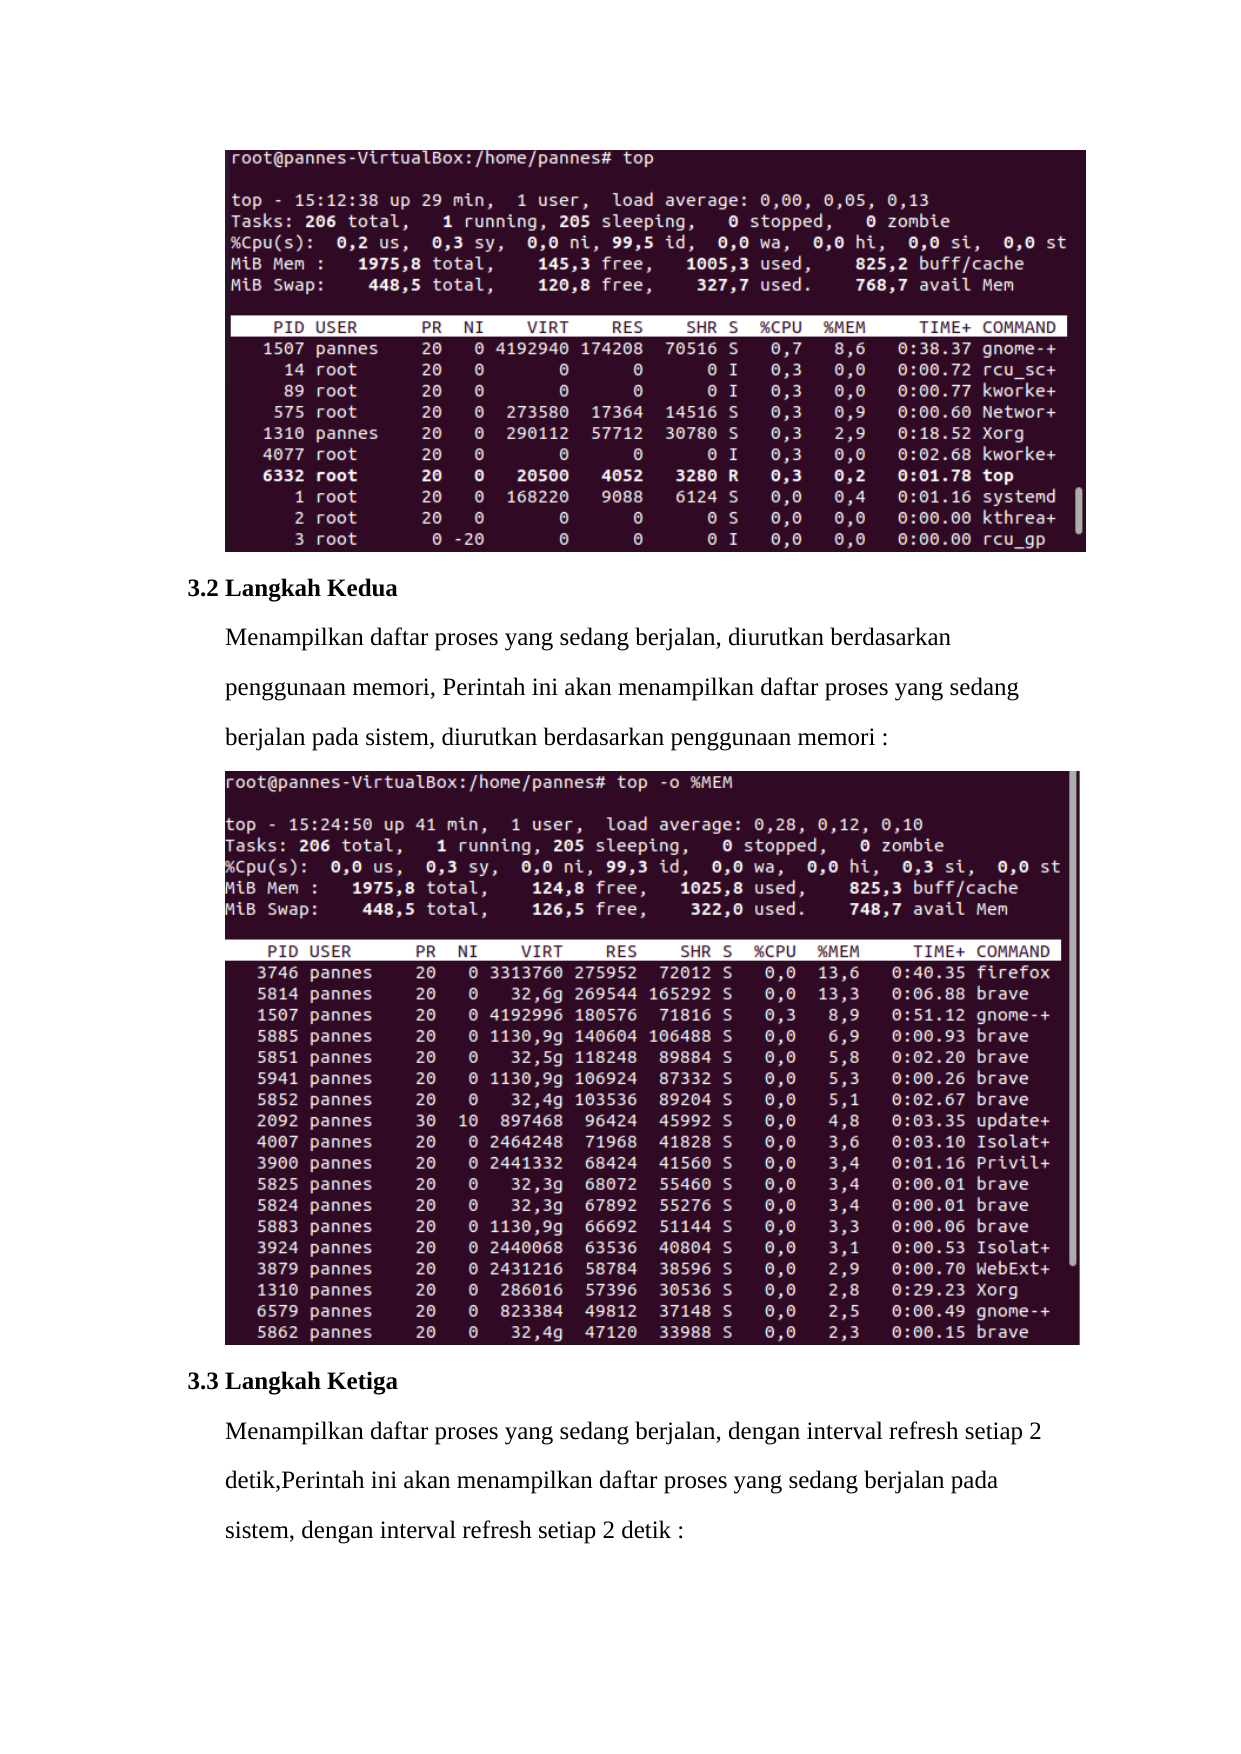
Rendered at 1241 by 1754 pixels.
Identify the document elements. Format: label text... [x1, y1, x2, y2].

text detik,Perintah ini akan menampilkan daftar proses yang sedang berjalan pada [187, 1465, 1090, 1494]
picture [225, 771, 1080, 1345]
text 3.3 Langkah Ketiga [187, 1366, 1090, 1395]
picture [225, 150, 1086, 552]
text berjalan pada sistem, diurutkan berdasarkan penggunaan memori : [187, 722, 1090, 751]
text penggunaan memori, Perintah ini akan menampilkan daftar proses yang sedang [187, 672, 1090, 701]
text 3.2 Langkah Kedua [187, 573, 1090, 601]
text Menampilkan daftar proses yang sedang berjalan, dengan interval refresh setiap 2 [187, 1416, 1090, 1444]
text sistem, dengan interval refresh setiap 2 detik : [187, 1515, 1090, 1544]
text Menampilkan daftar proses yang sedang berjalan, diurutkan berdasarkan [187, 622, 1090, 651]
